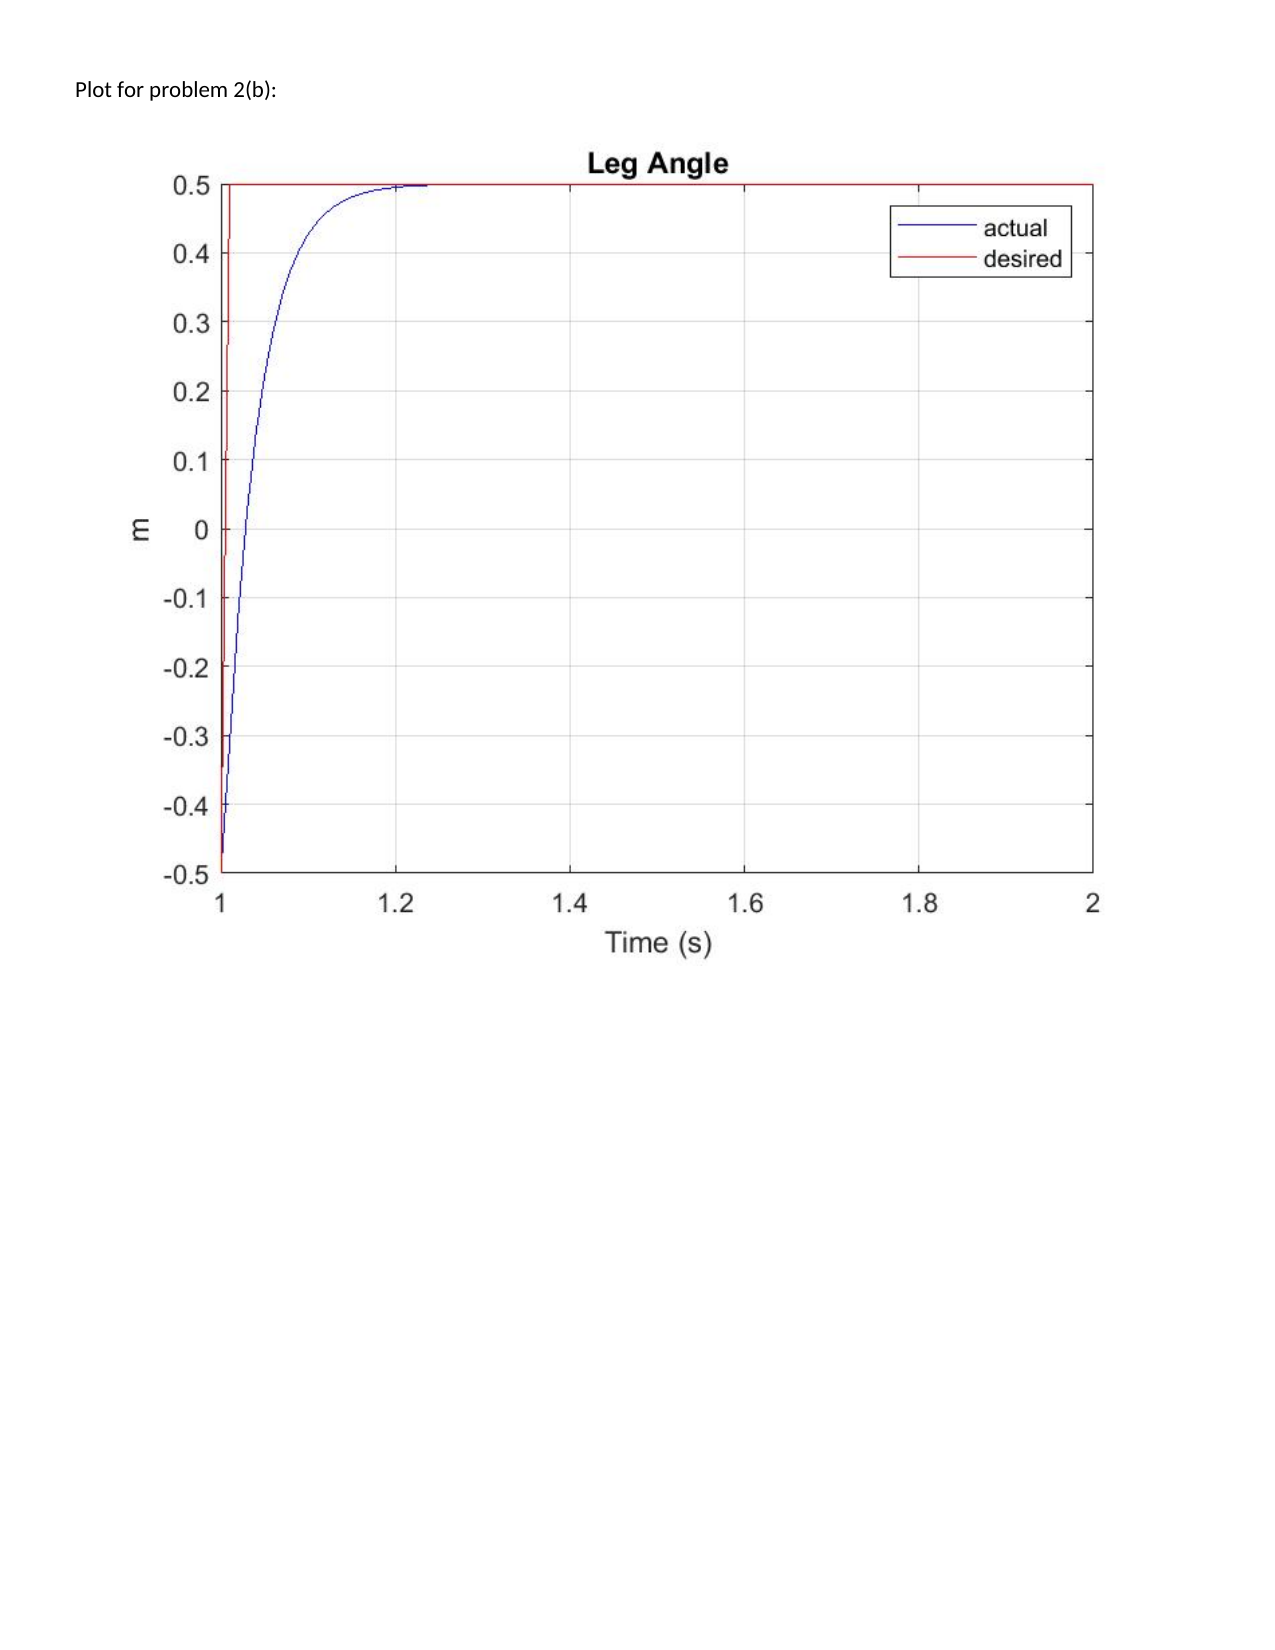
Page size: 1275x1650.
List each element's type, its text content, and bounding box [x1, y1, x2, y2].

picture [75, 121, 1200, 966]
text Plot for problem 2(b): [75, 75, 1200, 103]
